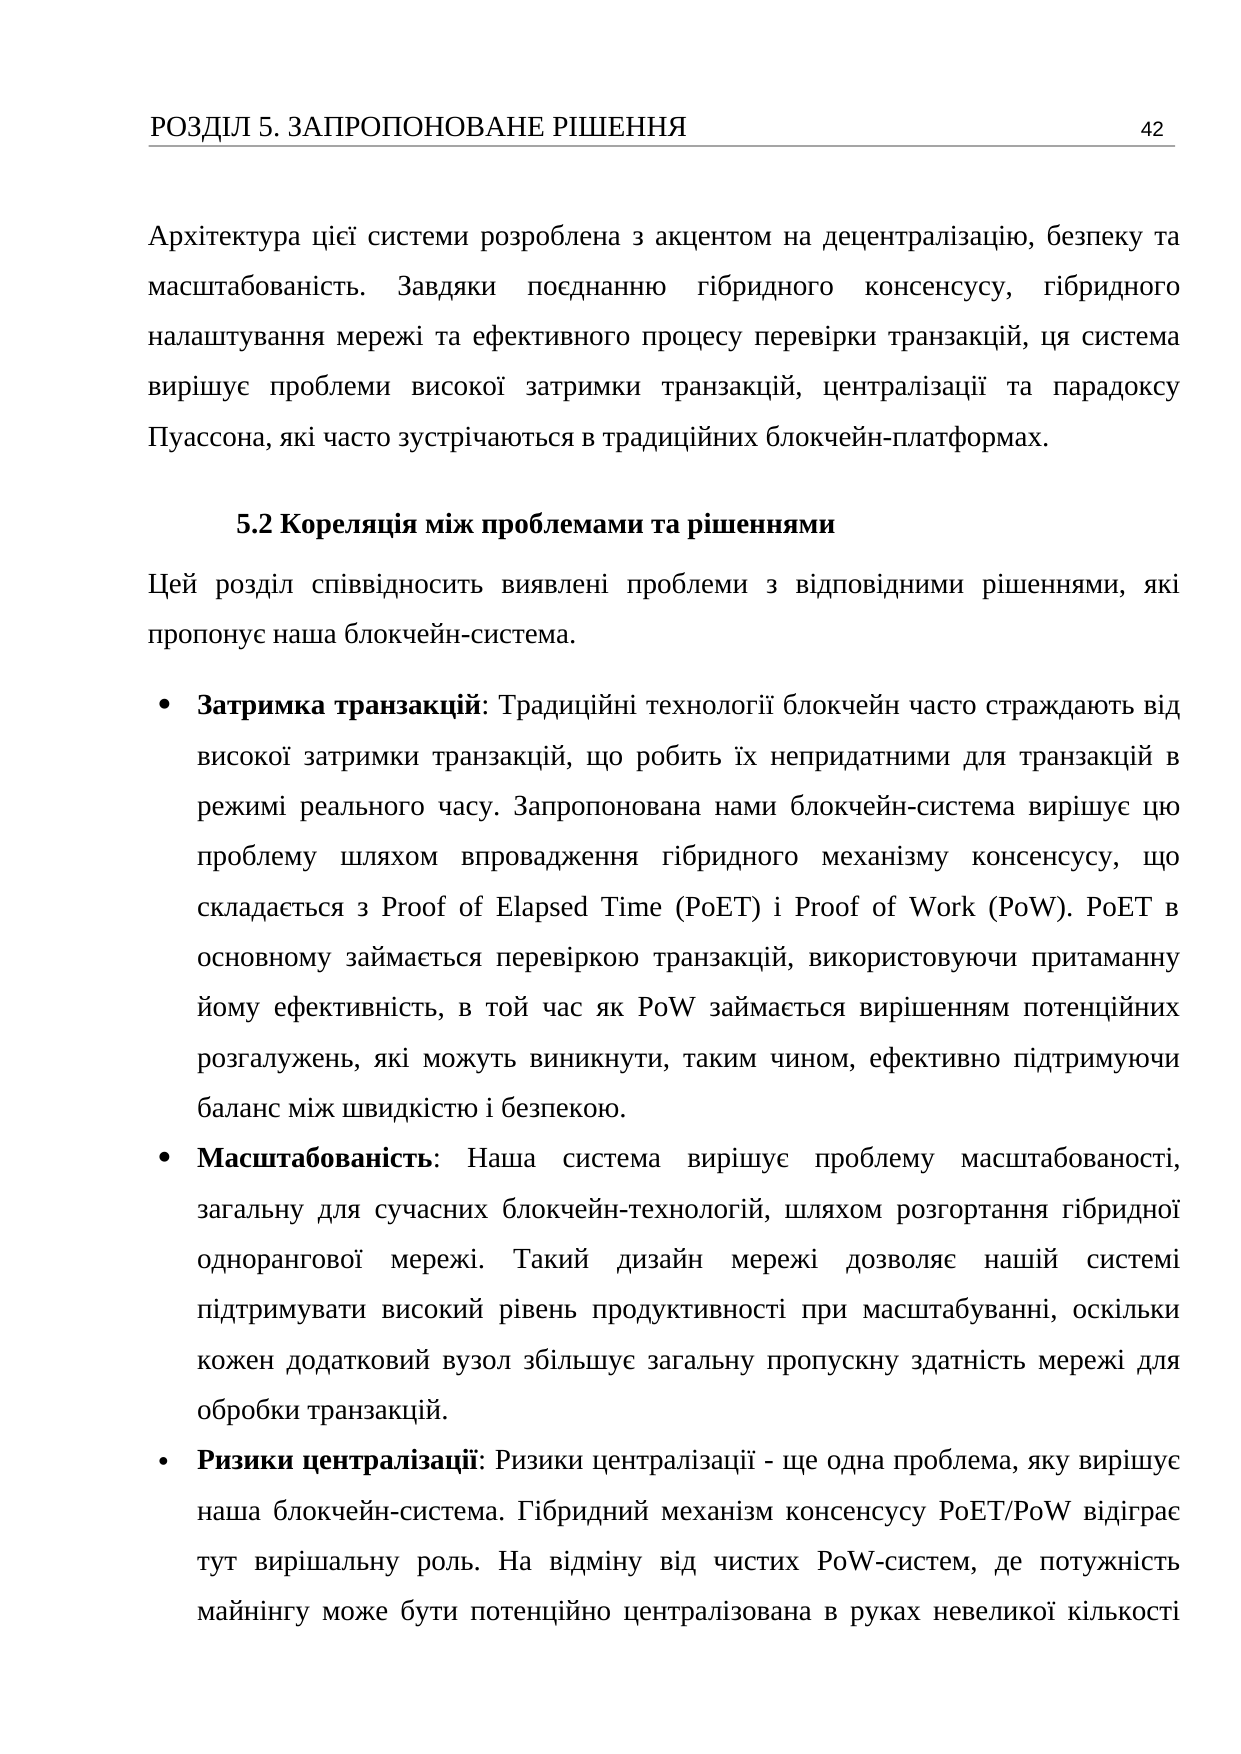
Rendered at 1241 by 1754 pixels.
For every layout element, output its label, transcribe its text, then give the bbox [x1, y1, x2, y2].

subtitle 5.2 Кореляція між проблемами та рішеннями [236, 507, 1181, 540]
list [159, 1442, 1181, 1627]
text Цей розділ співвідносить виявлені проблеми з відповідними рішеннями, які пропонує наша блокчейн-система. [148, 566, 1181, 650]
list Масштабованість: Наша система вирішує проблему масштабованості, загальну для сучасних блокчейн-технологій, шляхом розгортання гібридної однорангової мережі. Такий дизайн мережі дозволяє нашій системі підтримувати високий рівень продуктивності при масштабуванні, оскільки кожен додатковий вузол збільшує загальну пропускну здатність мережі для обробки транзакцій. [159, 1140, 1181, 1426]
list Затримка транзакцій: Традиційні технології блокчейн часто страждають від високої затримки транзакцій, що робить їх непридатними для транзакцій в режимі реального часу. Запропонована нами блокчейн-система вирішує цю проблему шляхом впровадження гібридного механізму консенсусу, що складається з Proof of Elapsed Time (PoET) і Proof of Work (PoW). PoET в основному займається перевіркою транзакцій, використовуючи притаманну йому ефективність, в той час як PoW займається вирішенням потенційних розгалужень, які можуть виникнути, таким чином, ефективно підтримуючи баланс між швидкістю і безпекою. [159, 687, 1181, 1124]
text Архітектура цієї системи розроблена з акцентом на децентралізацію, безпеку та масштабованість. Завдяки поєднанню гібридного консенсусу, гібридного налаштування мережі та ефективного процесу перевірки транзакцій, ця система вирішує проблеми високої затримки транзакцій, централізації та парадоксу Пуассона, які часто зустрічаються в традиційних блокчейн-платформах. [148, 218, 1181, 452]
